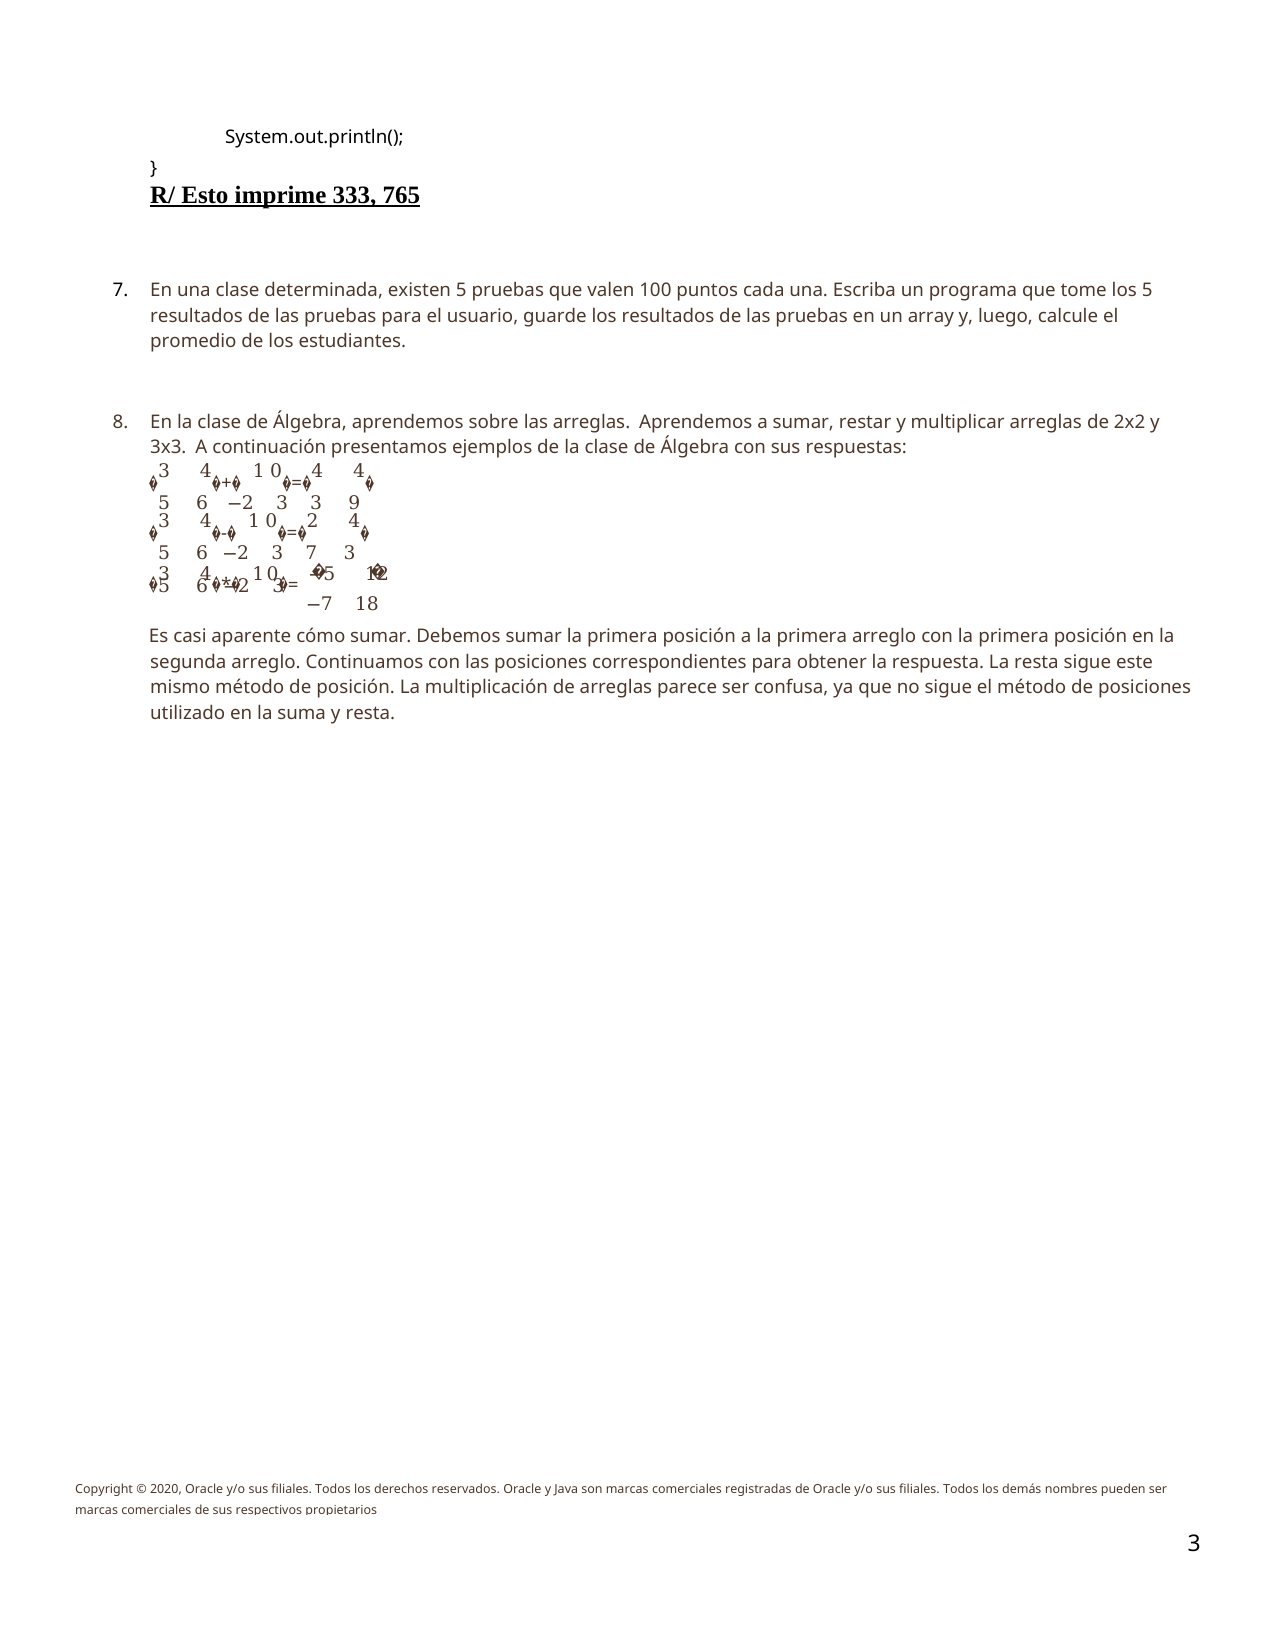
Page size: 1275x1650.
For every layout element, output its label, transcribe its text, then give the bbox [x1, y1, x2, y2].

text 5 6 −2 3 3 9 [158, 494, 1275, 514]
text } [150, 154, 1275, 180]
text 5 6 −2 3 7 3 [158, 545, 1275, 564]
text �3 4�-� 1 0�=�2 4� [149, 519, 1275, 545]
list En una clase determinada, existen 5 pruebas que valen 100 puntos cada una. Escriba un programa que tome los 5 resultados de las pruebas para el usuario, guarde los resultados de las pruebas en un array y, luego, calcule el promedio de los estudiantes. [112, 277, 1198, 353]
text System.out.println(); [225, 123, 1275, 148]
text �3 4�+� 1 0�=�4 4� [149, 469, 1275, 494]
text �3 4�*� 1 0�= −5 12 [276, 570, 1275, 583]
text Es casi aparente cómo sumar. Debemos sumar la primera posición a la primera arreglo con la primera posición en la segunda arreglo. Continuamos con las posiciones correspondientes para obtener la respuesta. La resta sigue este mismo método de posición. La multiplicación de arreglas parece ser confusa, ya que no sigue el método de posiciones utilizado en la suma y resta. [149, 623, 1200, 725]
list En la clase de Álgebra, aprendemos sobre las arreglas. Aprendemos a sumar, restar y multiplicar arreglas de 2x2 y 3x3. A continuación presentamos ejemplos de la clase de Álgebra con sus respuestas: [112, 408, 1174, 459]
text R/ Esto imprime 333, 765 [0, 180, 1275, 209]
text �3 4�*� 1 0�= −5 12 [149, 570, 280, 583]
text −7 18 [306, 595, 1275, 614]
